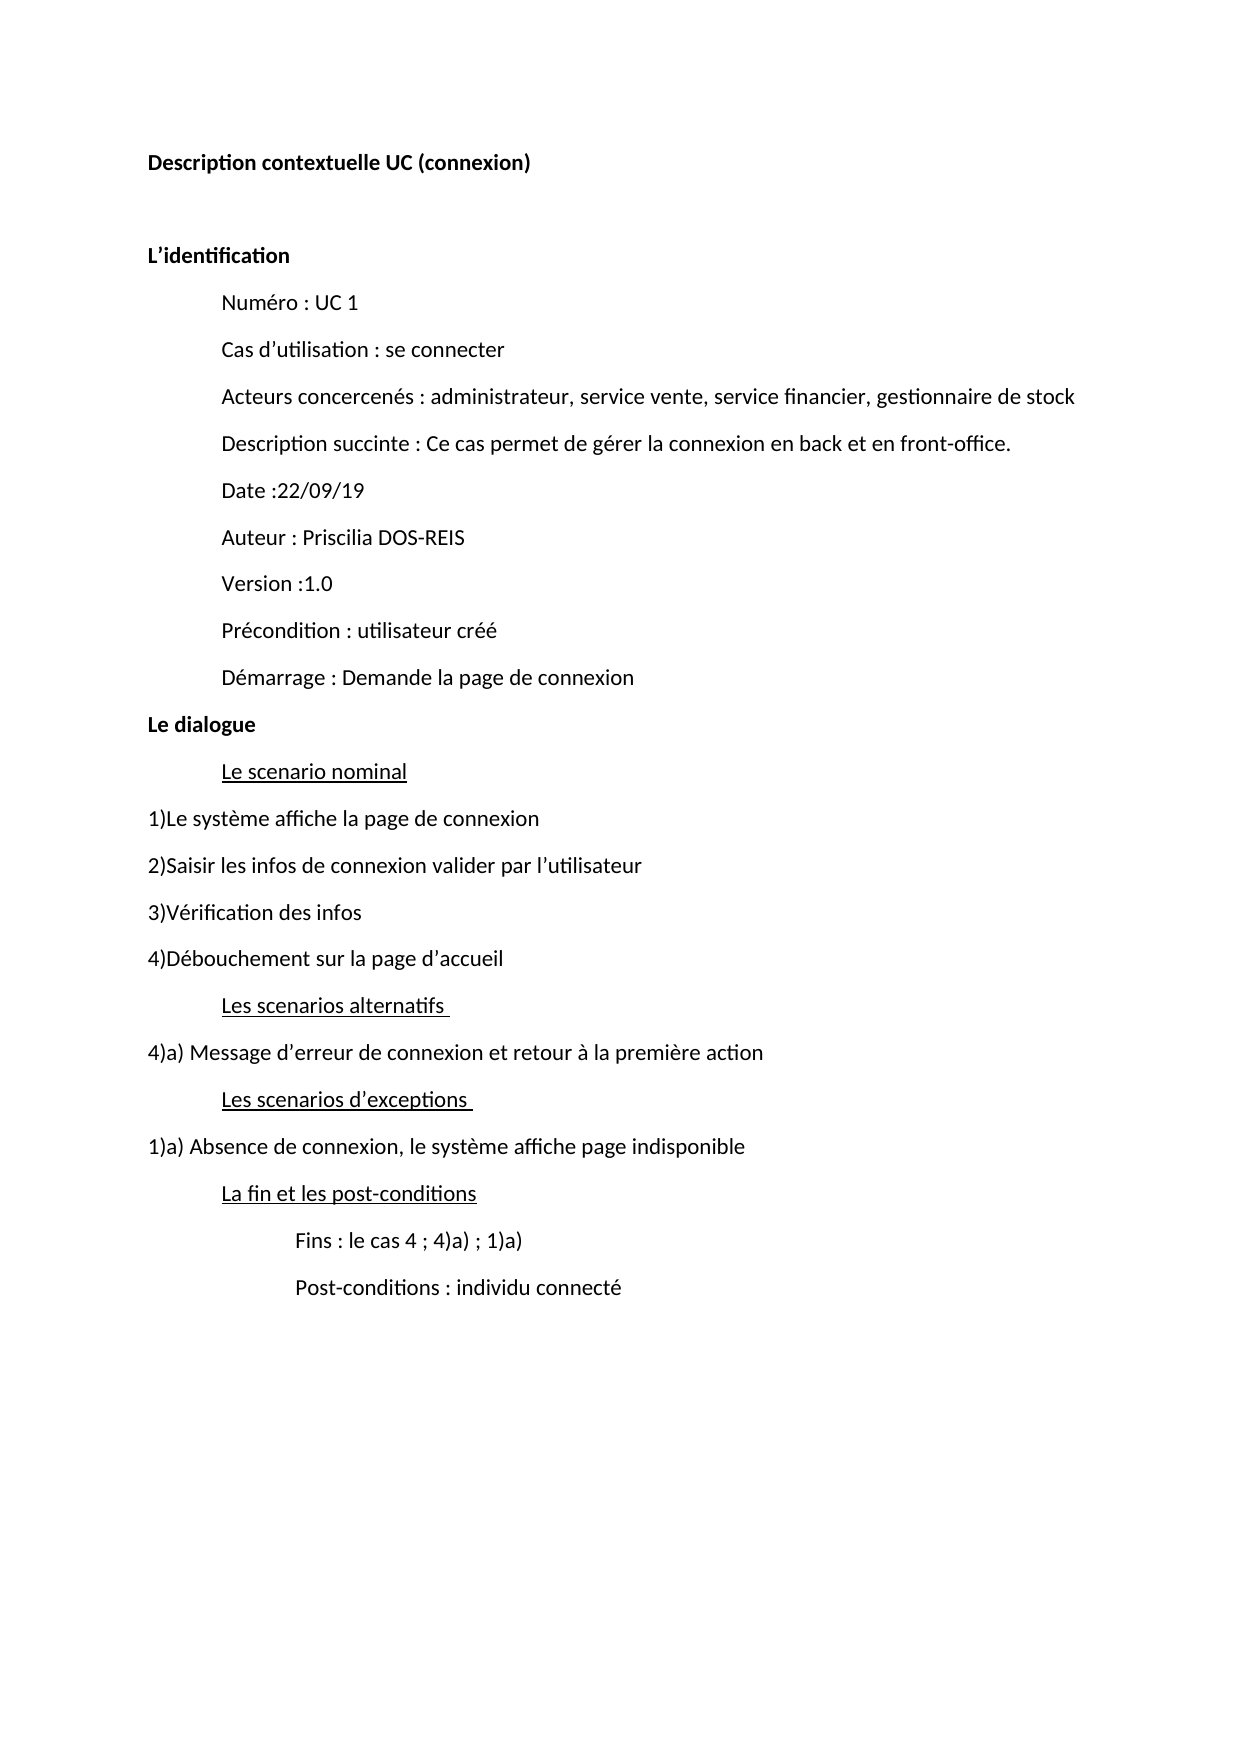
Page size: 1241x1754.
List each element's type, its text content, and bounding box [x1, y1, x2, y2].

text Le dialogue [148, 710, 1093, 738]
text 4)a) Message d’erreur de connexion et retour à la première action [148, 1038, 1093, 1066]
text Cas d’utilisation : se connecter [148, 335, 1093, 363]
text L’identification [148, 241, 1093, 269]
text Fins : le cas 4 ; 4)a) ; 1)a) [148, 1226, 1093, 1254]
text 4)Débouchement sur la page d’accueil [148, 944, 1093, 972]
text 2)Saisir les infos de connexion valider par l’utilisateur [148, 851, 1093, 879]
text La fin et les post-conditions [148, 1179, 1093, 1207]
text Post-conditions : individu connecté [148, 1273, 1093, 1301]
text Date :22/09/19 [148, 476, 1093, 504]
text 1)Le système affiche la page de connexion [148, 804, 1093, 832]
text 1)a) Absence de connexion, le système affiche page indisponible [148, 1132, 1093, 1160]
text Description succinte : Ce cas permet de gérer la connexion en back et en front-office. [148, 429, 1093, 457]
text Numéro : UC 1 [148, 288, 1093, 316]
text Le scenario nominal [148, 757, 1093, 785]
text Les scenarios alternatifs [148, 991, 1093, 1019]
text 3)Vérification des infos [148, 898, 1093, 926]
text Auteur : Priscilia DOS-REIS [148, 523, 1093, 551]
text Précondition : utilisateur créé [148, 616, 1093, 644]
text Acteurs concercenés : administrateur, service vente, service financier, gestionnaire de stock [148, 382, 1093, 410]
text Démarrage : Demande la page de connexion [148, 663, 1093, 691]
text Description contextuelle UC (connexion) [148, 148, 1093, 176]
text Version :1.0 [148, 569, 1093, 597]
text Les scenarios d’exceptions [148, 1085, 1093, 1113]
